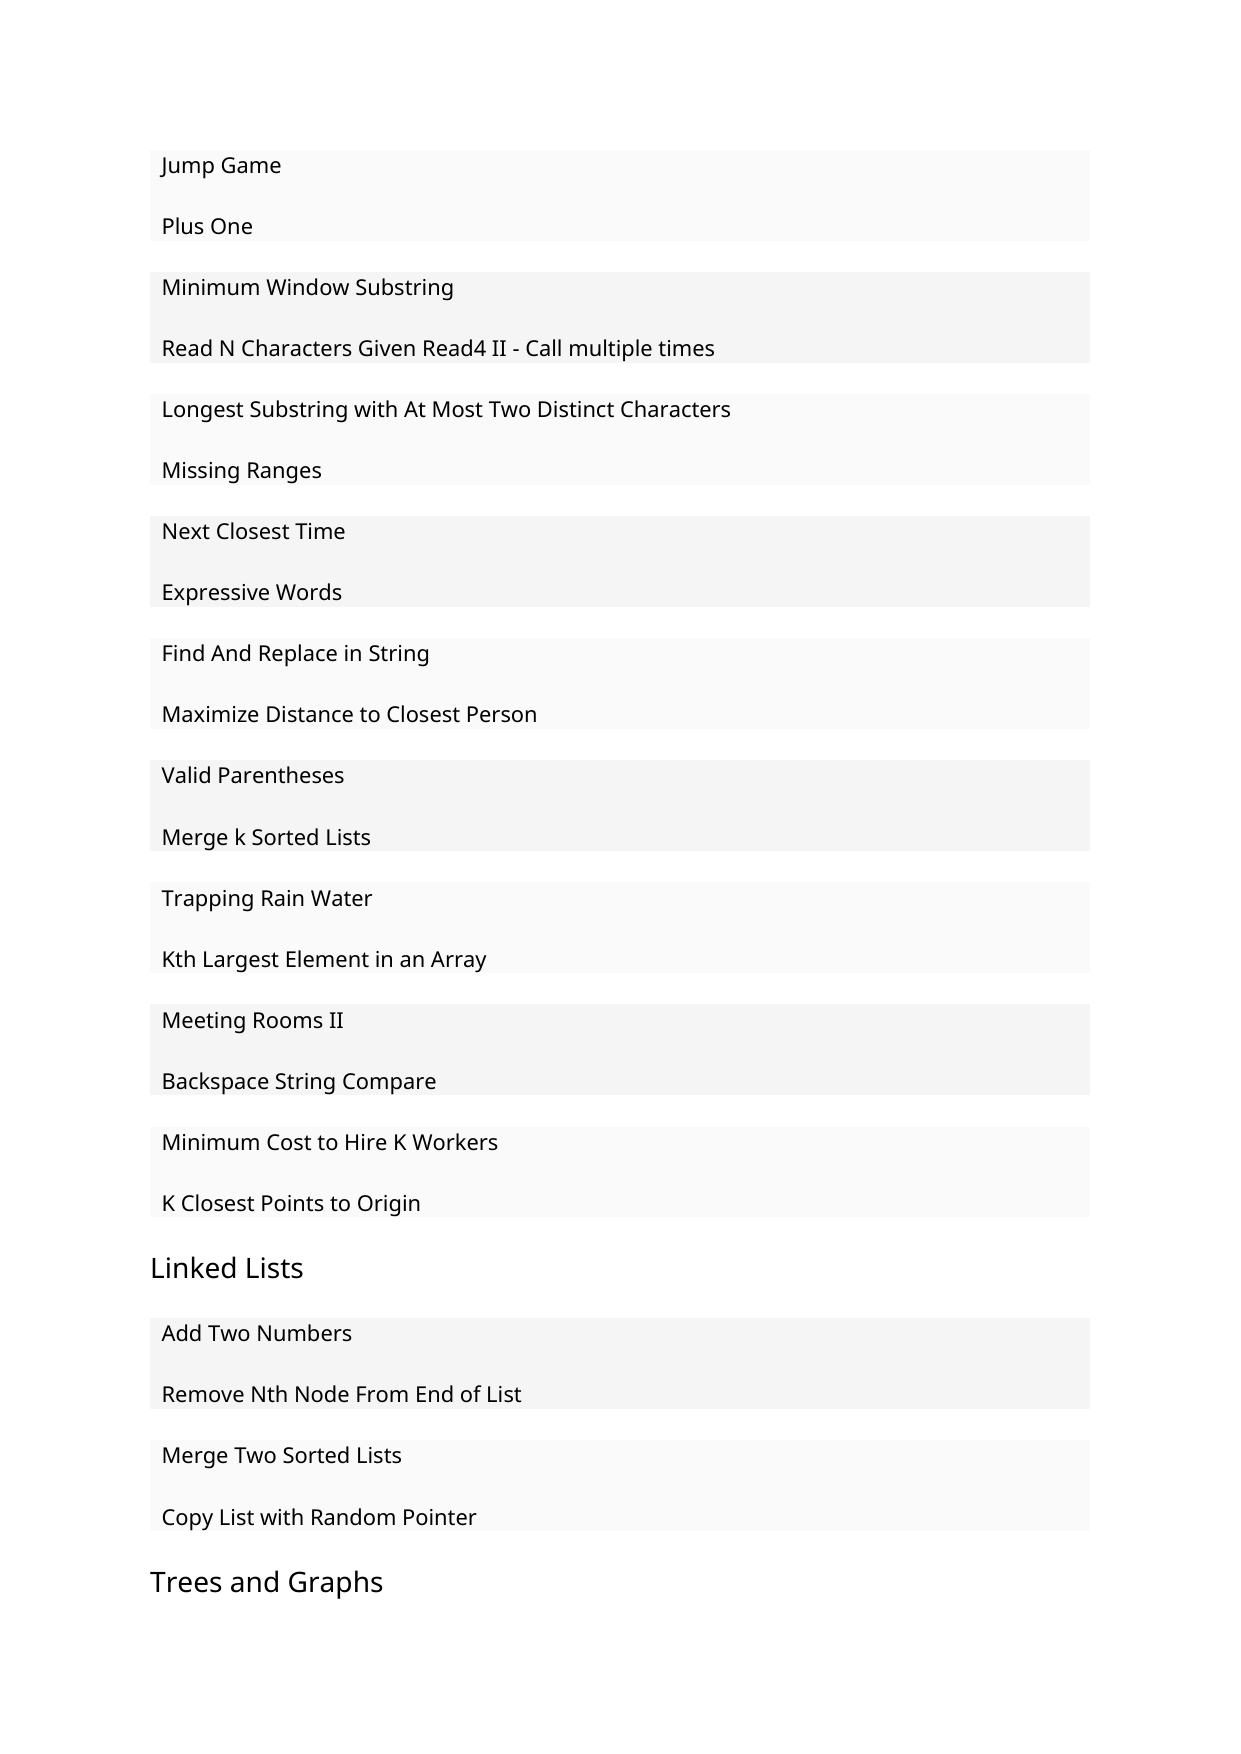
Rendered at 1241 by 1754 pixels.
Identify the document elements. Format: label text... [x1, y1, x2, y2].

text Find And Replace in String [150, 638, 1090, 668]
text Missing Ranges [150, 455, 1090, 485]
text Backspace String Compare [150, 1066, 1090, 1095]
text Copy List with Random Pointer [150, 1501, 1090, 1531]
text Trees and Graphs [150, 1562, 1090, 1601]
text Minimum Cost to Hire K Workers [150, 1127, 1090, 1156]
text Jump Game [150, 150, 1090, 180]
text Remove Nth Node From End of List [150, 1379, 1090, 1409]
text K Closest Points to Origin [150, 1188, 1090, 1217]
text Expressive Words [150, 577, 1090, 607]
text Merge Two Sorted Lists [150, 1440, 1090, 1470]
text Trapping Rain Water [150, 882, 1090, 912]
text Read N Characters Given Read4 II - Call multiple times [150, 333, 1090, 363]
text Longest Substring with At Most Two Distinct Characters [150, 394, 1090, 424]
text Kth Largest Element in an Array [150, 943, 1090, 973]
text Minimum Window Substring [150, 272, 1090, 302]
text Add Two Numbers [150, 1318, 1090, 1348]
text Valid Parentheses [150, 760, 1090, 790]
text Next Closest Time [150, 516, 1090, 546]
text Meeting Rooms II [150, 1004, 1090, 1034]
text Maximize Distance to Closest Person [150, 699, 1090, 729]
text Plus One [150, 211, 1090, 241]
text Merge k Sorted Lists [150, 821, 1090, 851]
text Linked Lists [150, 1249, 1090, 1287]
